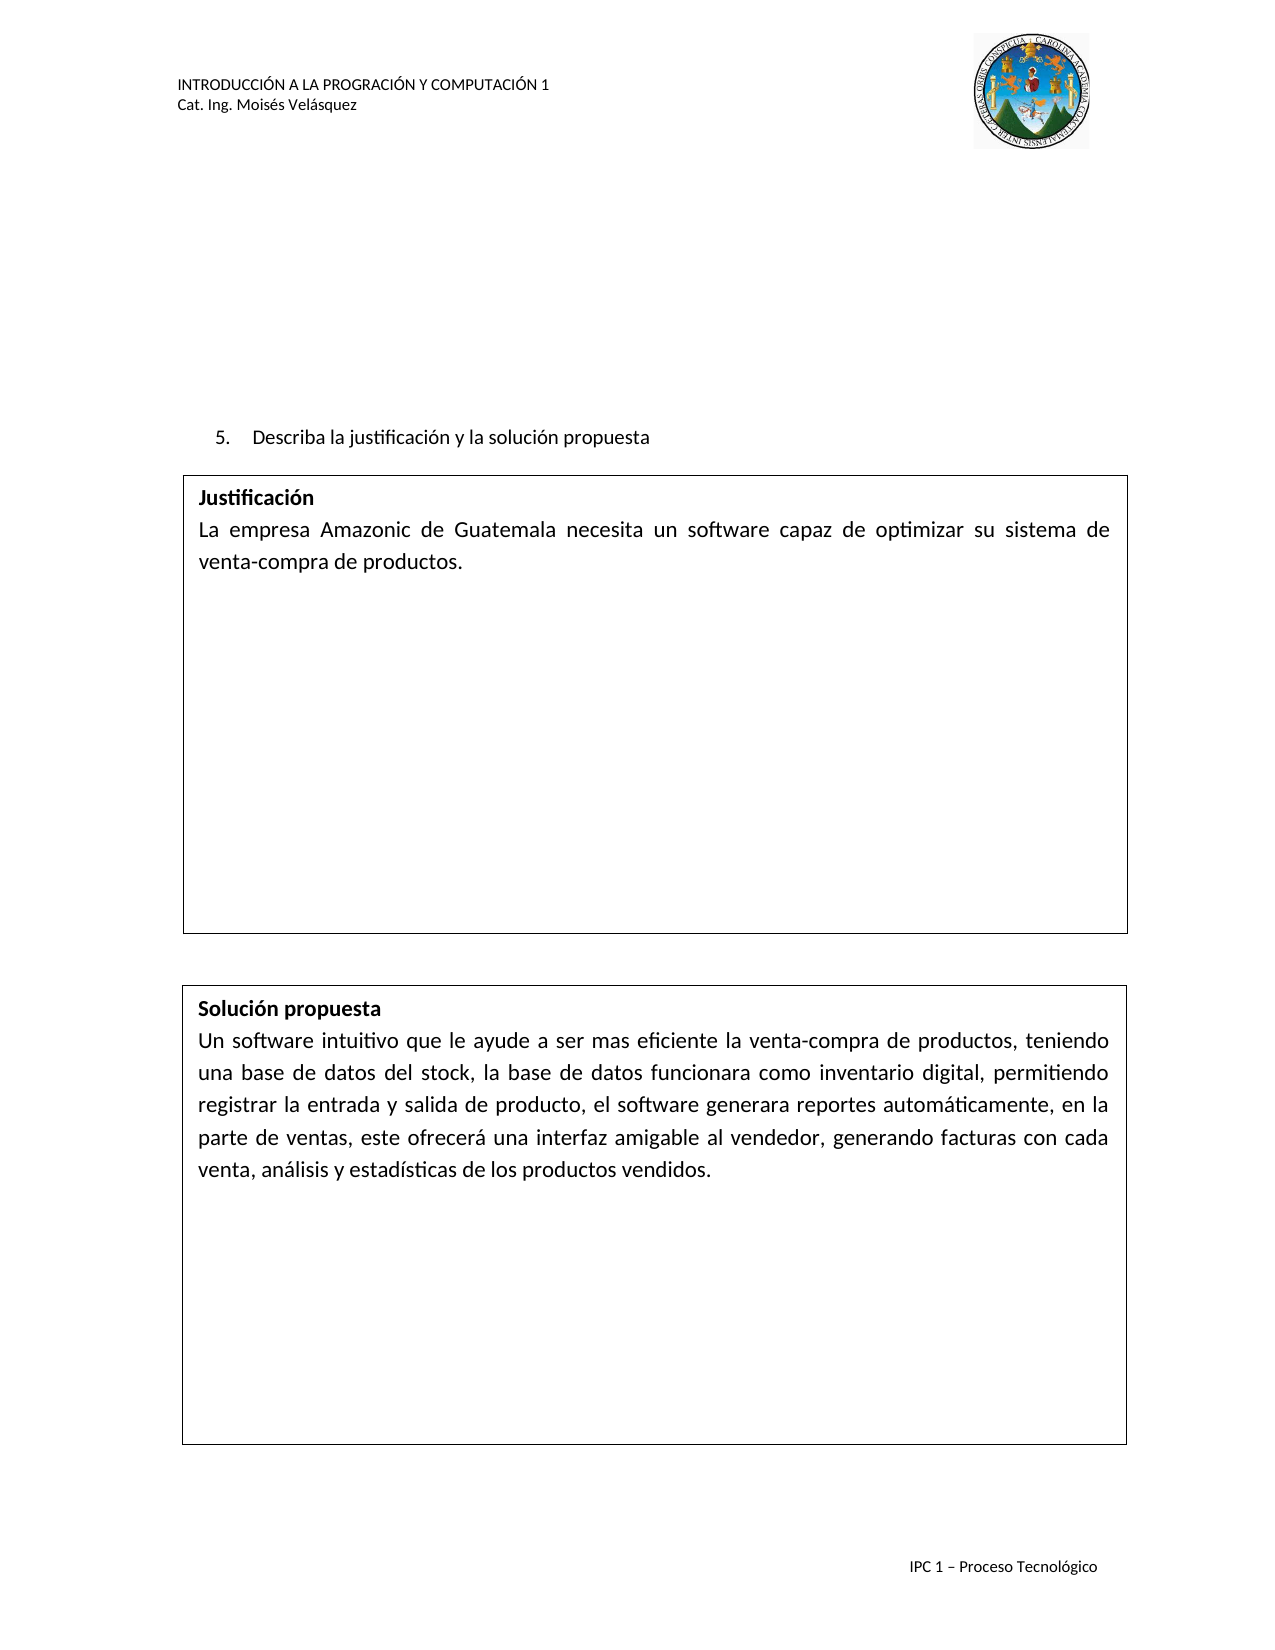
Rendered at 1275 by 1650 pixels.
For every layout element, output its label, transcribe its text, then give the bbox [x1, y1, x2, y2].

list Describa la justificación y la solución propuesta [215, 424, 1098, 449]
